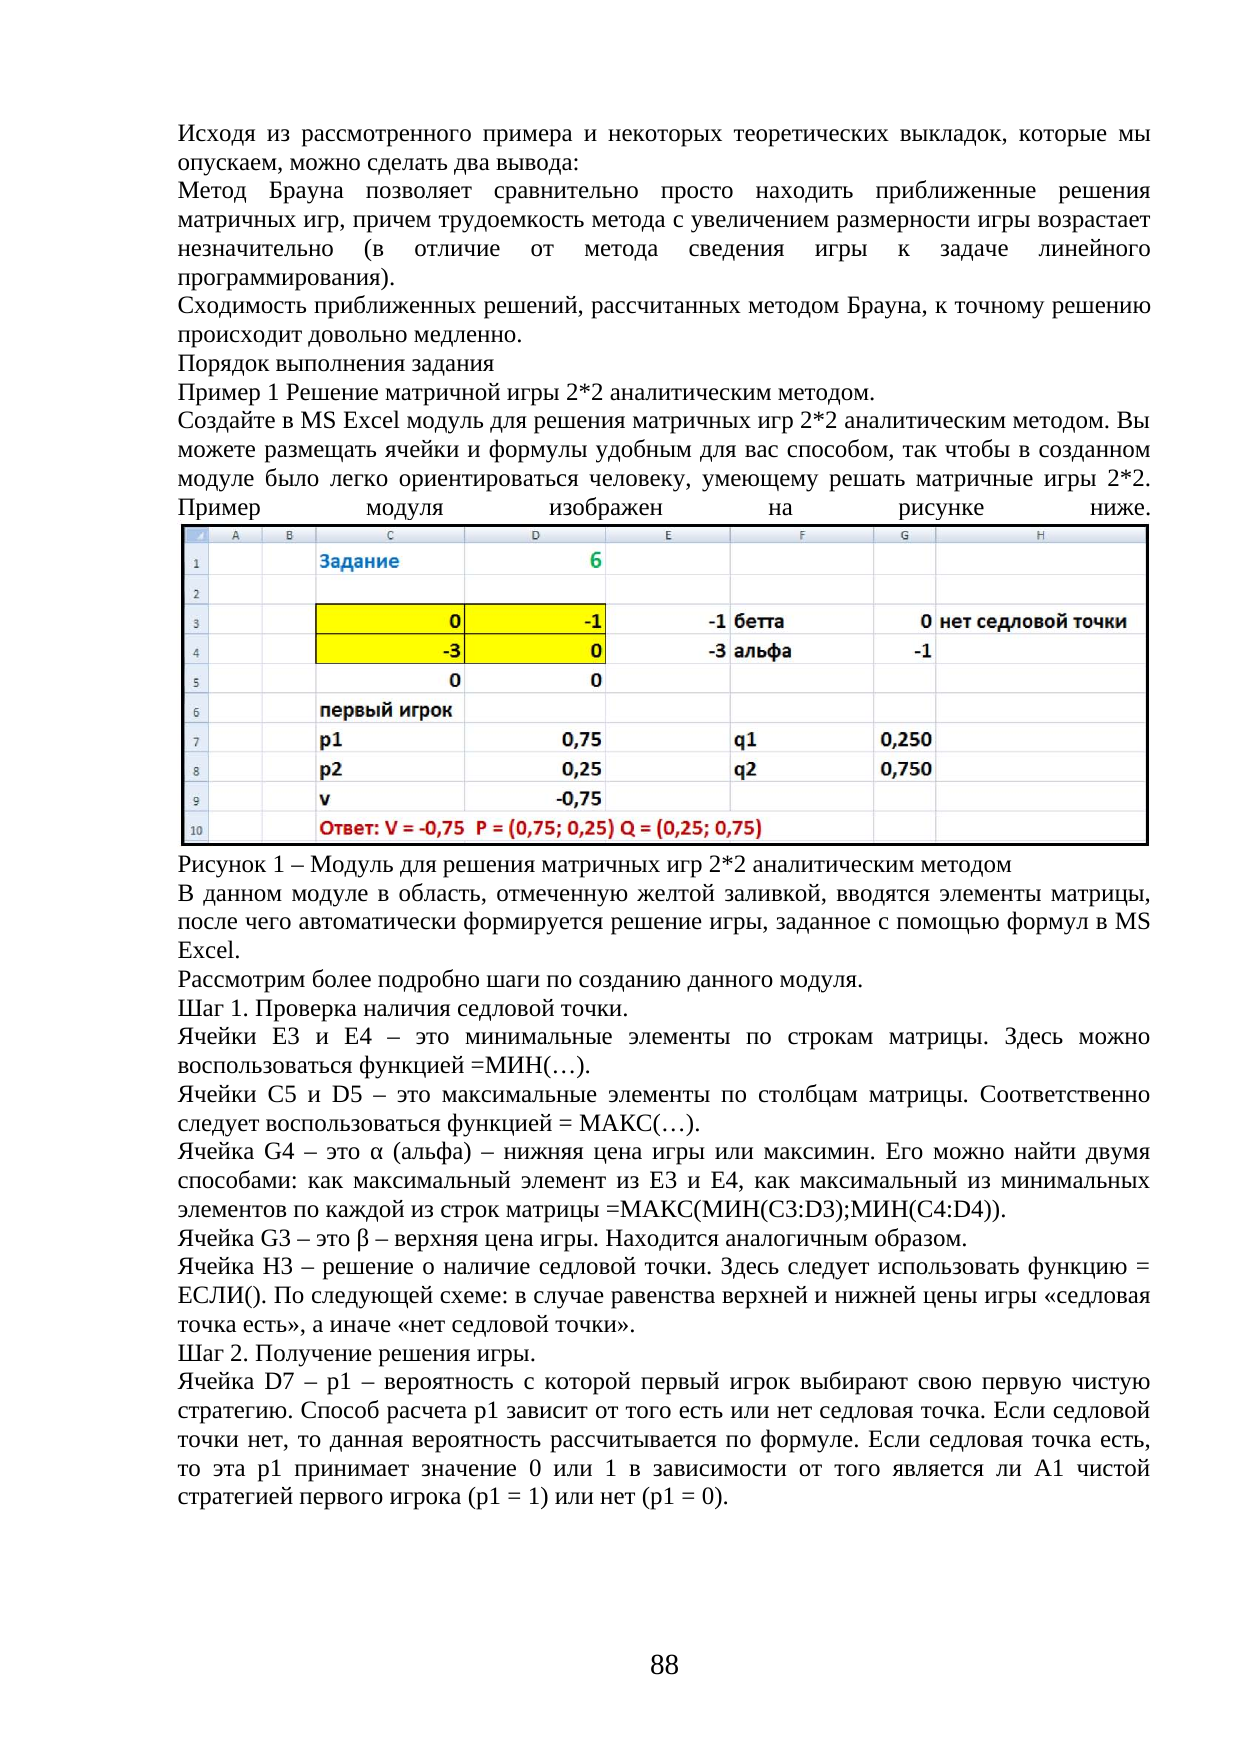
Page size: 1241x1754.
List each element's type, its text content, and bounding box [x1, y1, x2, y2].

text Ячейка D7 – р1 – вероятность с которой первый игрок выбирают свою первую чистую стратегию. Способ расчета р1 зависит от того есть или нет седловая точка. Если седловой точки нет, то данная вероятность рассчитывается по формуле. Если седловая точка есть, то эта р1 принимает значение 0 или 1 в зависимости от того является ли А1 чистой стратегией первого игрока (р1 = 1) или нет (р1 = 0). [177, 1366, 1152, 1510]
text Сходимость приближенных решений, рассчитанных методом Брауна, к точному решению происходит довольно медленно. [177, 291, 1152, 348]
text Ячейка Н3 – решение о наличие седловой точки. Здесь следует использовать функцию = ЕСЛИ(). По следующей схеме: в случае равенства верхней и нижней цены игры «седловая точка есть», а иначе «нет седловой точки». [177, 1251, 1152, 1338]
text Создайте в MS Excel модуль для решения матричных игр 2*2 аналитическим методом. Вы можете размещать ячейки и формулы удобным для вас способом, так чтобы в созданном модуле было легко ориентироваться человеку, умеющему решать матричные игры 2*2. Пример модуля изображен на рисунке ниже. [177, 406, 1152, 520]
text Ячейка G4 – это α (альфа) – нижняя цена игры или максимин. Его можно найти двумя способами: как максимальный элемент из Е3 и Е4, как максимальный из минимальных элементов по каждой из строк матрицы =МАКС(МИН(C3:D3);МИН(C4:D4)). [177, 1136, 1152, 1223]
text Рассмотрим более подробно шаги по созданию данного модуля. [177, 964, 1152, 993]
text Ячейки Е3 и Е4 – это минимальные элементы по строкам матрицы. Здесь можно воспользоваться функцией =МИН(…). [177, 1021, 1152, 1079]
text В данном модуле в область, отмеченную желтой заливкой, вводятся элементы матрицы, после чего автоматически формируется решение игры, заданное с помощью формул в MS Excel. [177, 878, 1152, 964]
text Пример 1 Решение матричной игры 2*2 аналитическим методом. [177, 377, 1152, 406]
text Рисунок 1 – Модуль для решения матричных игр 2*2 аналитическим методом [177, 849, 1152, 878]
text Ячейка G3 – это β – верхняя цена игры. Находится аналогичным образом. [177, 1223, 1152, 1251]
text Шаг 1. Проверка наличия седловой точки. [177, 993, 1152, 1021]
text Порядок выполнения задания [177, 348, 1152, 377]
picture [177, 520, 1152, 849]
text Метод Брауна позволяет сравнительно просто находить приближенные решения матричных игр, причем трудоемкость метода с увеличением размерности игры возрастает незначительно (в отличие от метода сведения игры к задаче линейного программирования). [177, 176, 1152, 291]
text Ячейки С5 и D5 – это максимальные элементы по столбцам матрицы. Соответственно следует воспользоваться функцией = МАКС(…). [177, 1079, 1152, 1136]
text Исходя из рассмотренного примера и некоторых теоретических выкладок, которые мы опускаем, можно сделать два вывода: [177, 118, 1152, 176]
text Шаг 2. Получение решения игры. [177, 1338, 1152, 1366]
